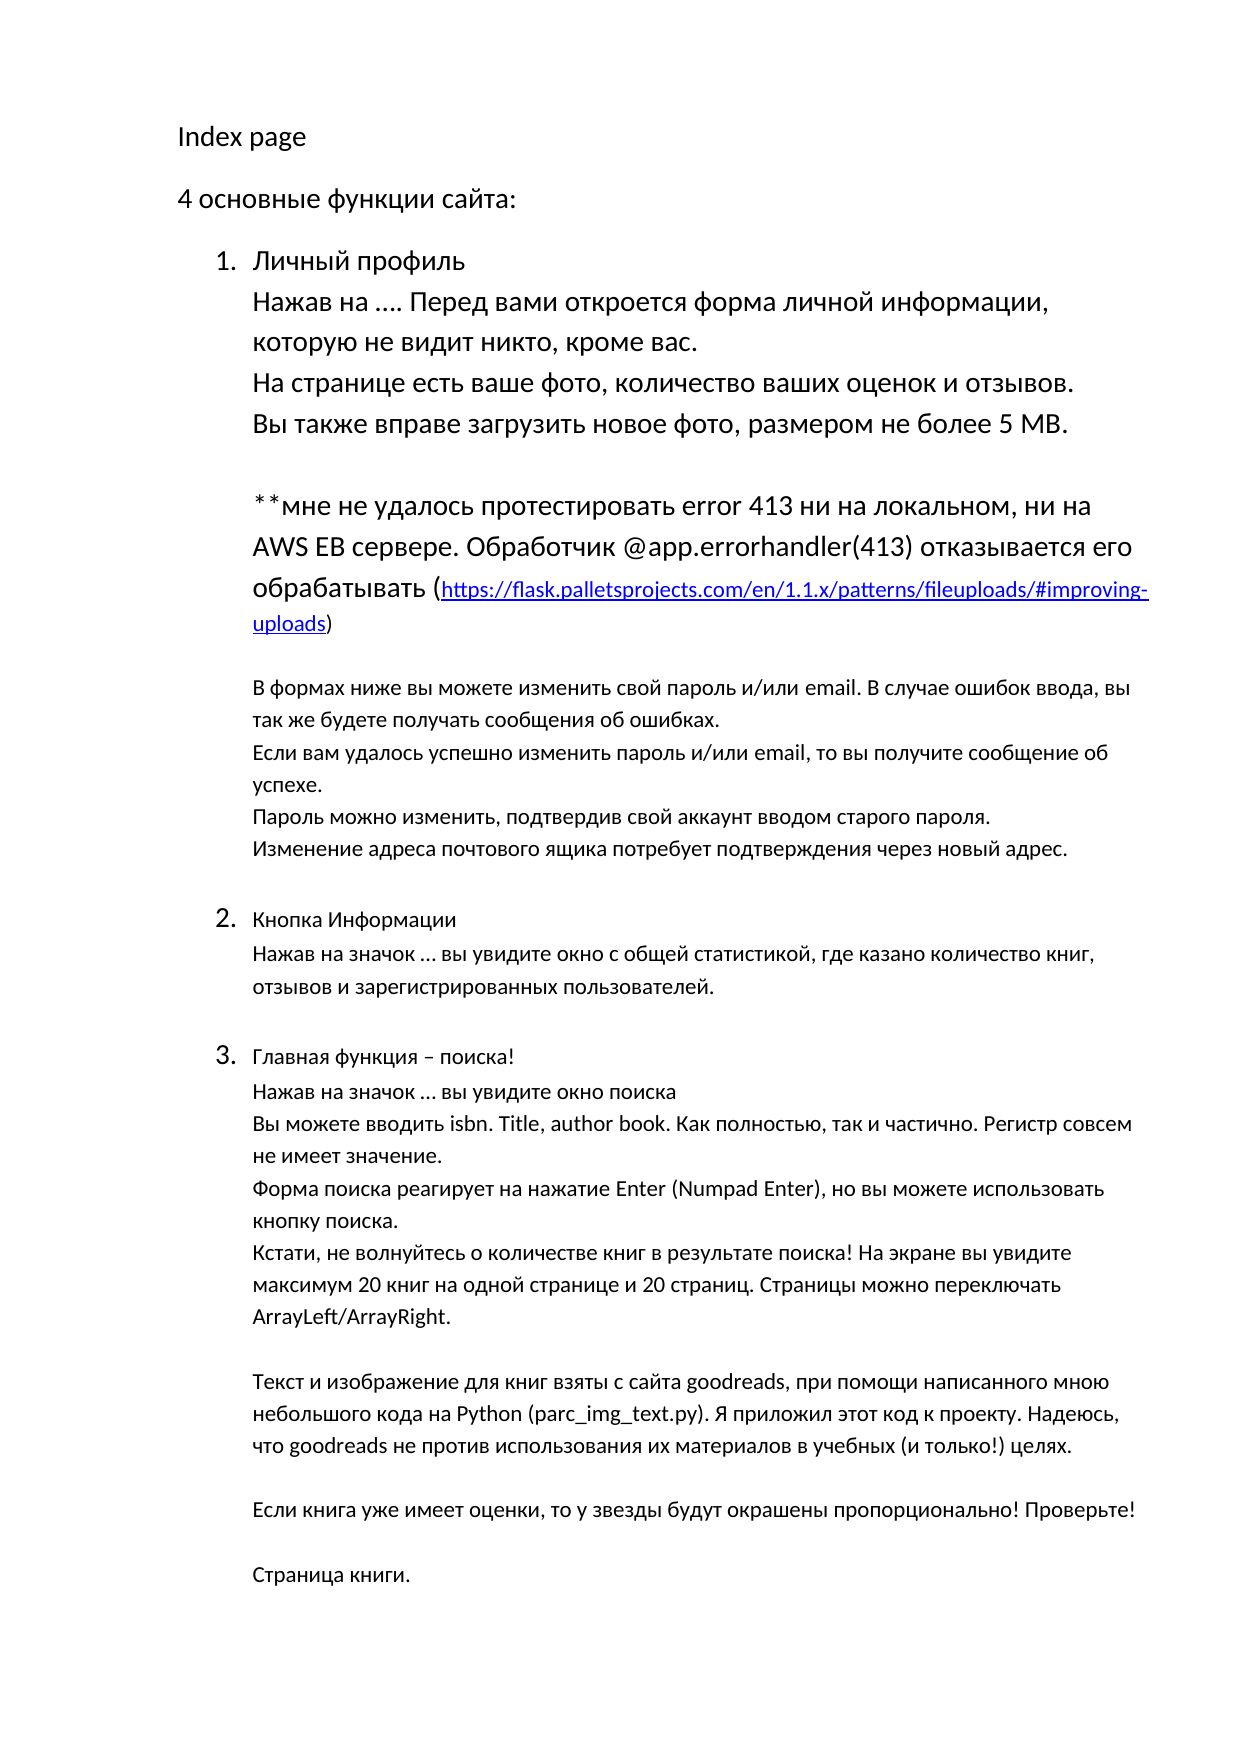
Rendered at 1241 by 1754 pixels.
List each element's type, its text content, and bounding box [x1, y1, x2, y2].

list Нажав на значок … вы увидите окно с общей статистикой, где казано количество книг, отзывов и зарегистрированных пользователей. [252, 939, 1152, 1000]
list Страница книги. [252, 1560, 1152, 1588]
list На странице есть ваше фото, количество ваших оценок и отзывов. [252, 364, 1152, 400]
text 4 основные функции сайта: [177, 180, 1152, 216]
list Нажав на значок … вы увидите окно поиска [252, 1077, 1152, 1105]
list Вы можете вводить isbn. Title, author book. Как полностью, так и частично. Регистр совсем не имеет значение. [252, 1109, 1152, 1169]
text Index page [177, 118, 1152, 154]
list Кнопка Информации [215, 899, 1152, 934]
list Пароль можно изменить, подтвердив свой аккаунт вводом старого пароля. [252, 802, 1152, 830]
list Главная функция – поиска! [215, 1036, 1152, 1072]
list Если вам удалось успешно изменить пароль и/или email, то вы получите сообщение об успехе. [252, 738, 1152, 798]
list В формах ниже вы можете изменить свой пароль и/или email. В случае ошибок ввода, вы так же будете получать сообщения об ошибках. [252, 673, 1152, 733]
list Личный профиль [215, 242, 1152, 277]
list Если книга уже имеет оценки, то у звезды будут окрашены пропорционально! Проверьте! [252, 1496, 1152, 1523]
list Вы также вправе загрузить новое фото, размером не более 5 MB. [252, 405, 1152, 441]
list **мне не удалось протестировать error 413 ни на локальном, ни на AWS EB сервере. Обработчик @app.errorhandler(413) отказывается его обрабатывать (https://flask.palletsprojects.com/en/1.1.x/patterns/fileuploads/#improving-uploads) [252, 487, 1152, 637]
list Текст и изображение для книг взяты с сайта goodreads, при помощи написанного мною небольшого кода на Python (parc_img_text.py). Я приложил этот код к проекту. Надеюсь, что goodreads не против использования их материалов в учебных (и только!) целях. [252, 1367, 1152, 1459]
list Нажав на …. Перед вами откроется форма личной информации, которую не видит никто, кроме вас. [252, 283, 1152, 359]
list Изменение адреса почтового ящика потребует подтверждения через новый адрес. [252, 834, 1152, 862]
list Кстати, не волнуйтесь о количестве книг в результате поиска! На экране вы увидите максимум 20 книг на одной странице и 20 страниц. Страницы можно переключать ArrayLeft/ArrayRight. [252, 1238, 1152, 1330]
list Форма поиска реагирует на нажатие Enter (Numpad Enter), но вы можете использовать кнопку поиска. [252, 1174, 1152, 1234]
